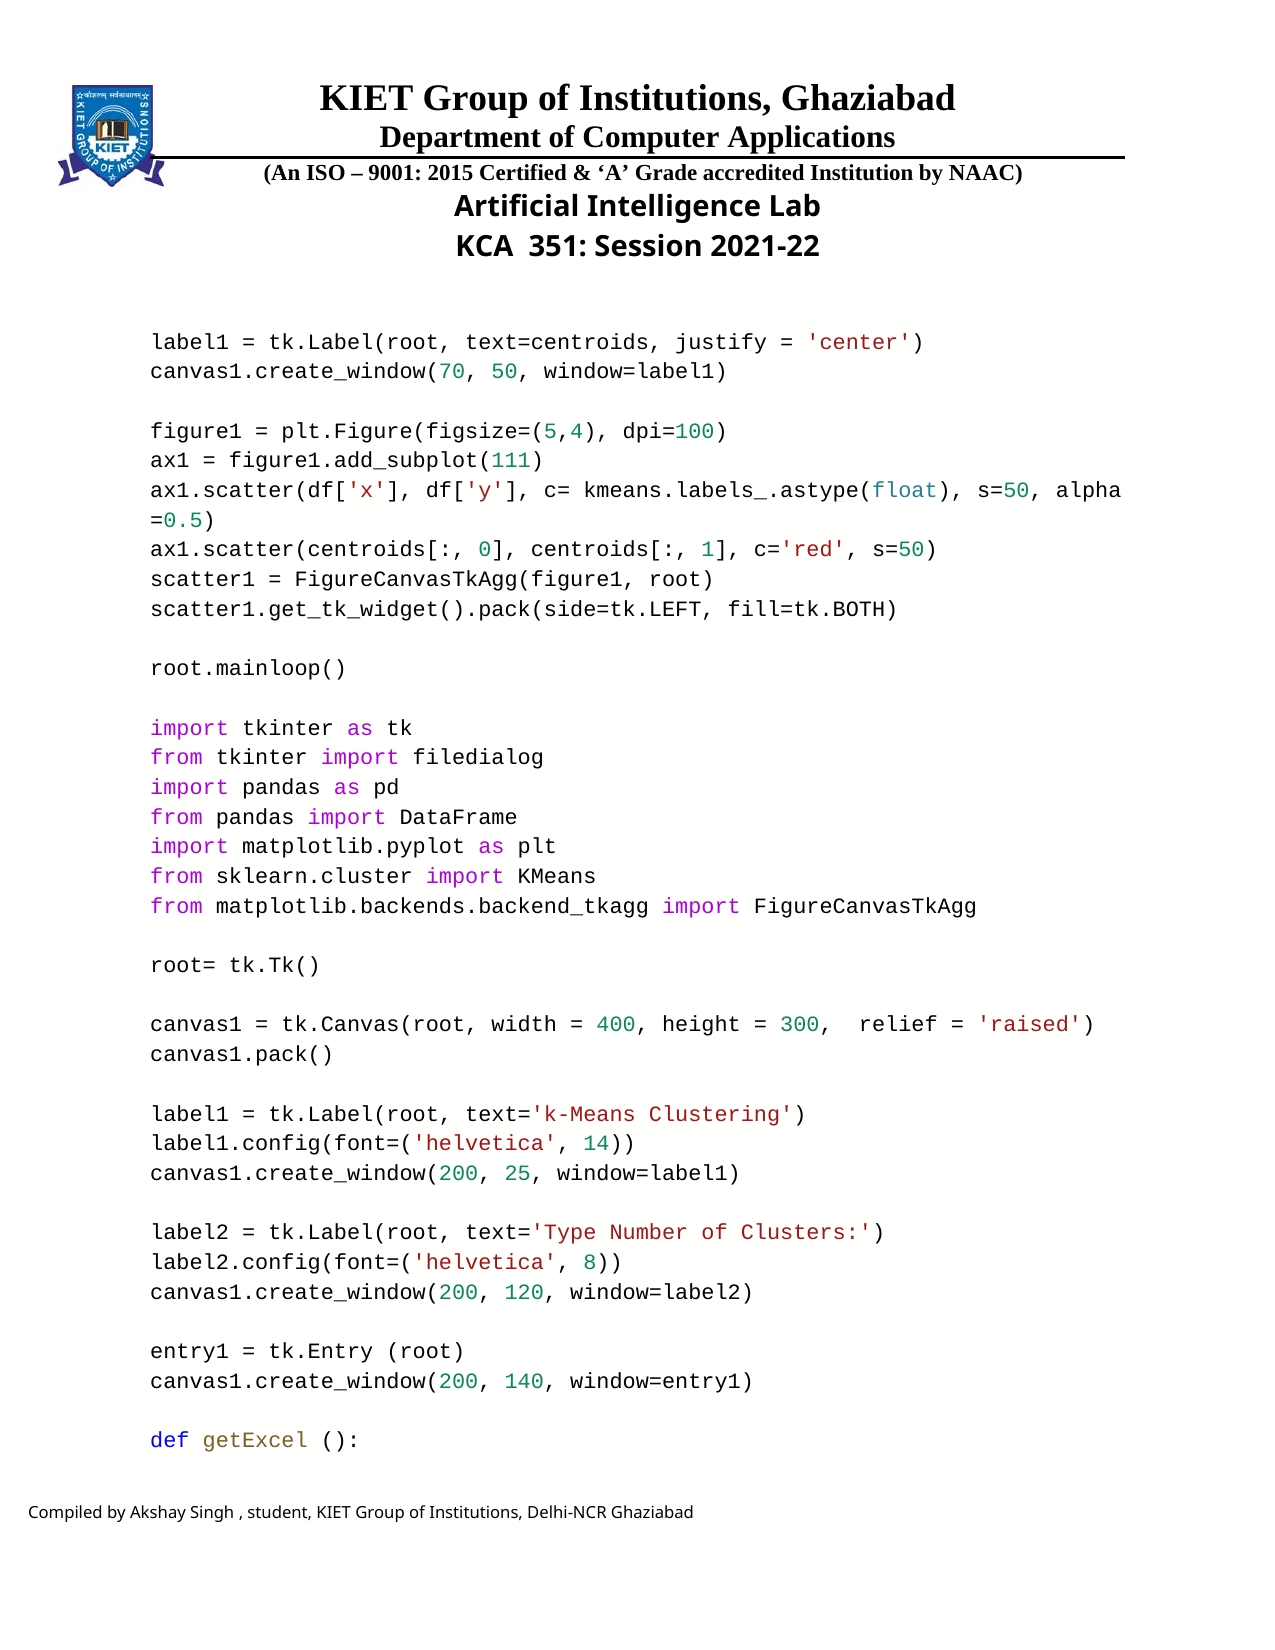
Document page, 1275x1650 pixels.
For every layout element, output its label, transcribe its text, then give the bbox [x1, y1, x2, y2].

text canvas1 = tk.Canvas(root, width = 400, height = 300, relief = 'raised') [150, 1009, 1125, 1038]
text from matplotlib.backends.backend_tkagg import FigureCanvasTkAgg [150, 890, 1125, 920]
text entry1 = tk.Entry (root) [150, 1335, 1125, 1365]
text label2.config(font=('helvetica', 8)) [150, 1246, 1125, 1276]
text root= tk.Tk() [150, 949, 1125, 979]
text canvas1.pack() [150, 1038, 1125, 1068]
picture [57, 85, 165, 187]
text label1.config(font=('helvetica', 14)) [150, 1127, 1125, 1157]
text canvas1.create_window(200, 120, window=label2) [150, 1276, 1125, 1306]
text from pandas import DataFrame [150, 801, 1125, 831]
text figure1 = plt.Figure(figsize=(5,4), dpi=100) [150, 415, 1125, 445]
text scatter1.get_tk_widget().pack(side=tk.LEFT, fill=tk.BOTH) [150, 593, 1125, 623]
text ax1 = figure1.add_subplot(111) [150, 445, 1125, 474]
text import matplotlib.pyplot as plt [150, 831, 1125, 860]
text ax1.scatter(centroids[:, 0], centroids[:, 1], c='red', s=50) [150, 534, 1125, 563]
text import tkinter as tk [150, 712, 1125, 742]
text ax1.scatter(df['x'], df['y'], c= kmeans.labels_.astype(float), s=50, alpha=0.5) [150, 474, 1125, 534]
text from tkinter import filedialog [150, 742, 1125, 771]
text import pandas as pd [150, 771, 1125, 801]
text canvas1.create_window(200, 140, window=entry1) [150, 1365, 1125, 1395]
text scatter1 = FigureCanvasTkAgg(figure1, root) [150, 563, 1125, 593]
text root.mainloop() [150, 652, 1125, 682]
text canvas1.create_window(200, 25, window=label1) [150, 1157, 1125, 1187]
text label2 = tk.Label(root, text='Type Number of Clusters:') [150, 1217, 1125, 1246]
text label1 = tk.Label(root, text='k-Means Clustering') [150, 1098, 1125, 1127]
text def getExcel (): [150, 1424, 1125, 1454]
text from sklearn.cluster import KMeans [150, 860, 1125, 890]
text label1 = tk.Label(root, text=centroids, justify = 'center') [150, 326, 1125, 356]
text canvas1.create_window(70, 50, window=label1) [150, 356, 1125, 385]
